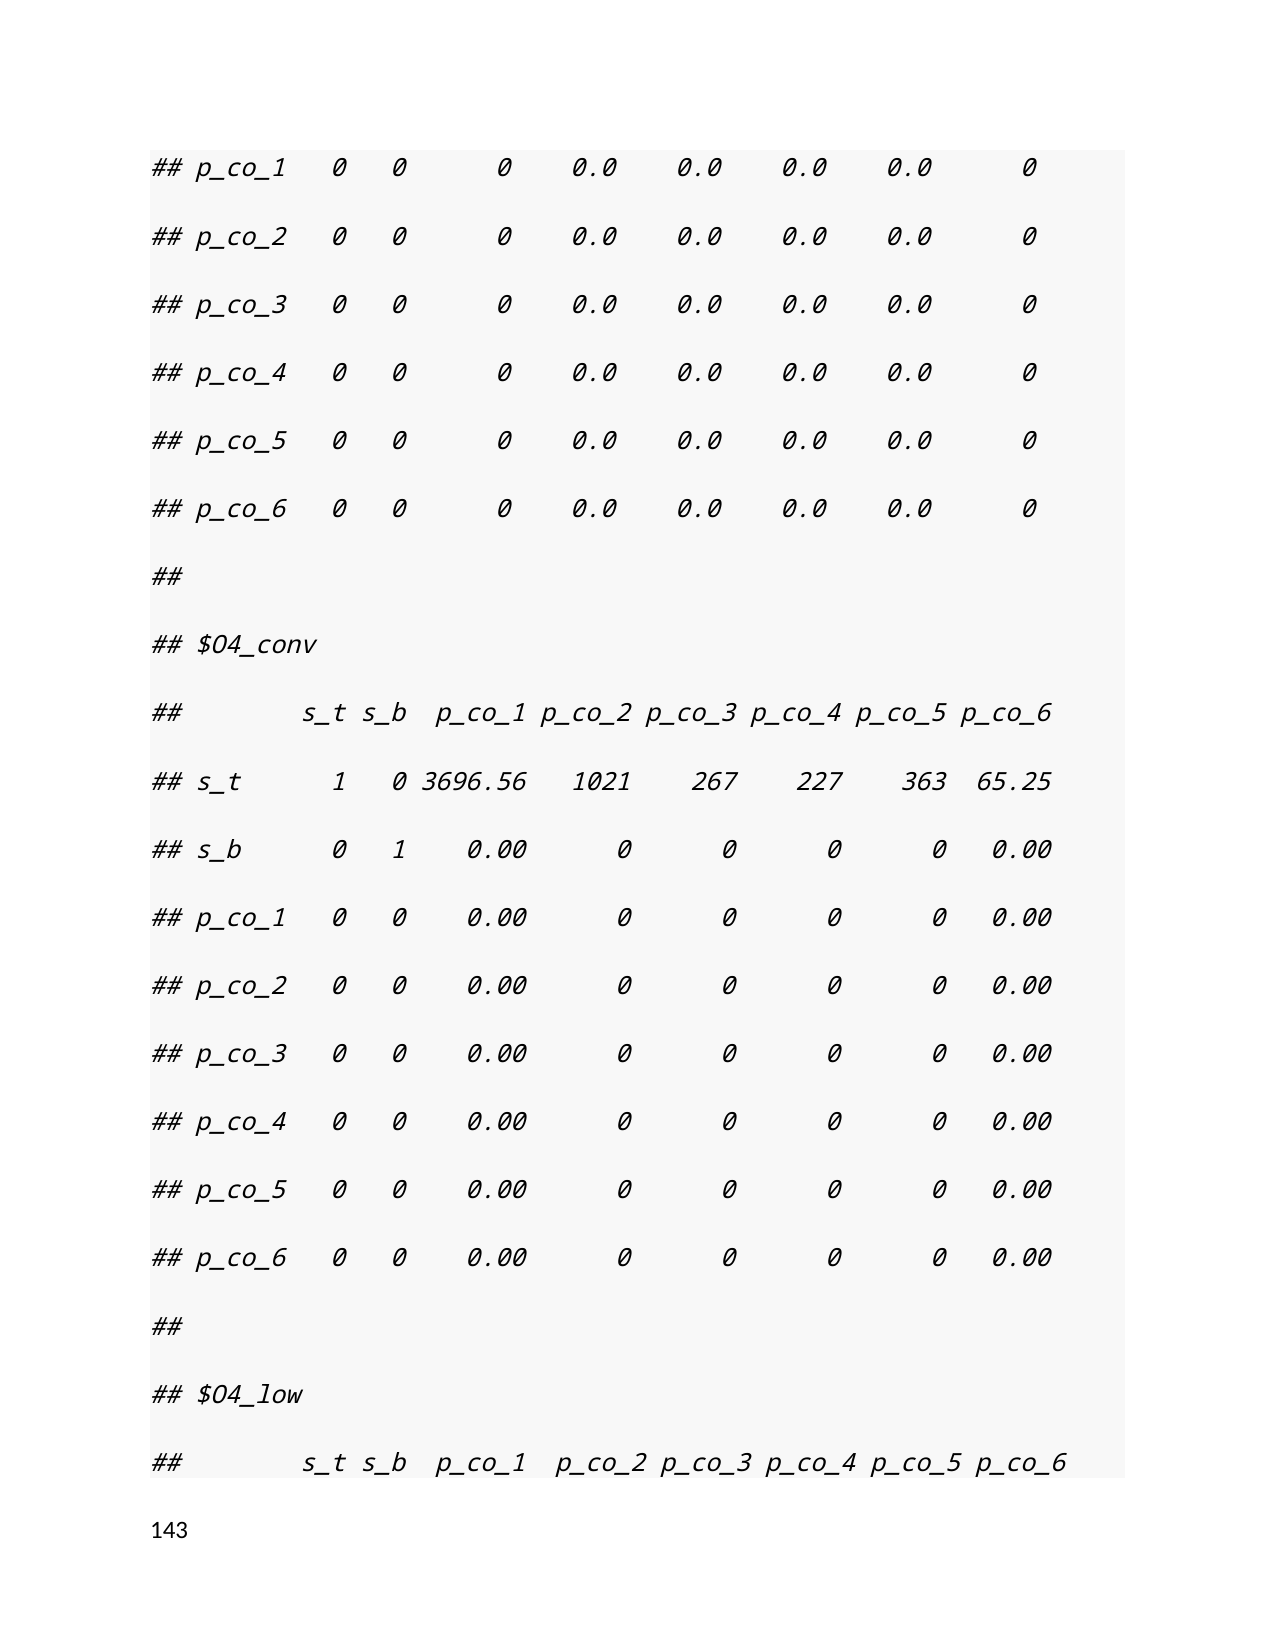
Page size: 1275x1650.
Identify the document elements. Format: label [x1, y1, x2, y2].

text [150, 150, 1125, 1478]
